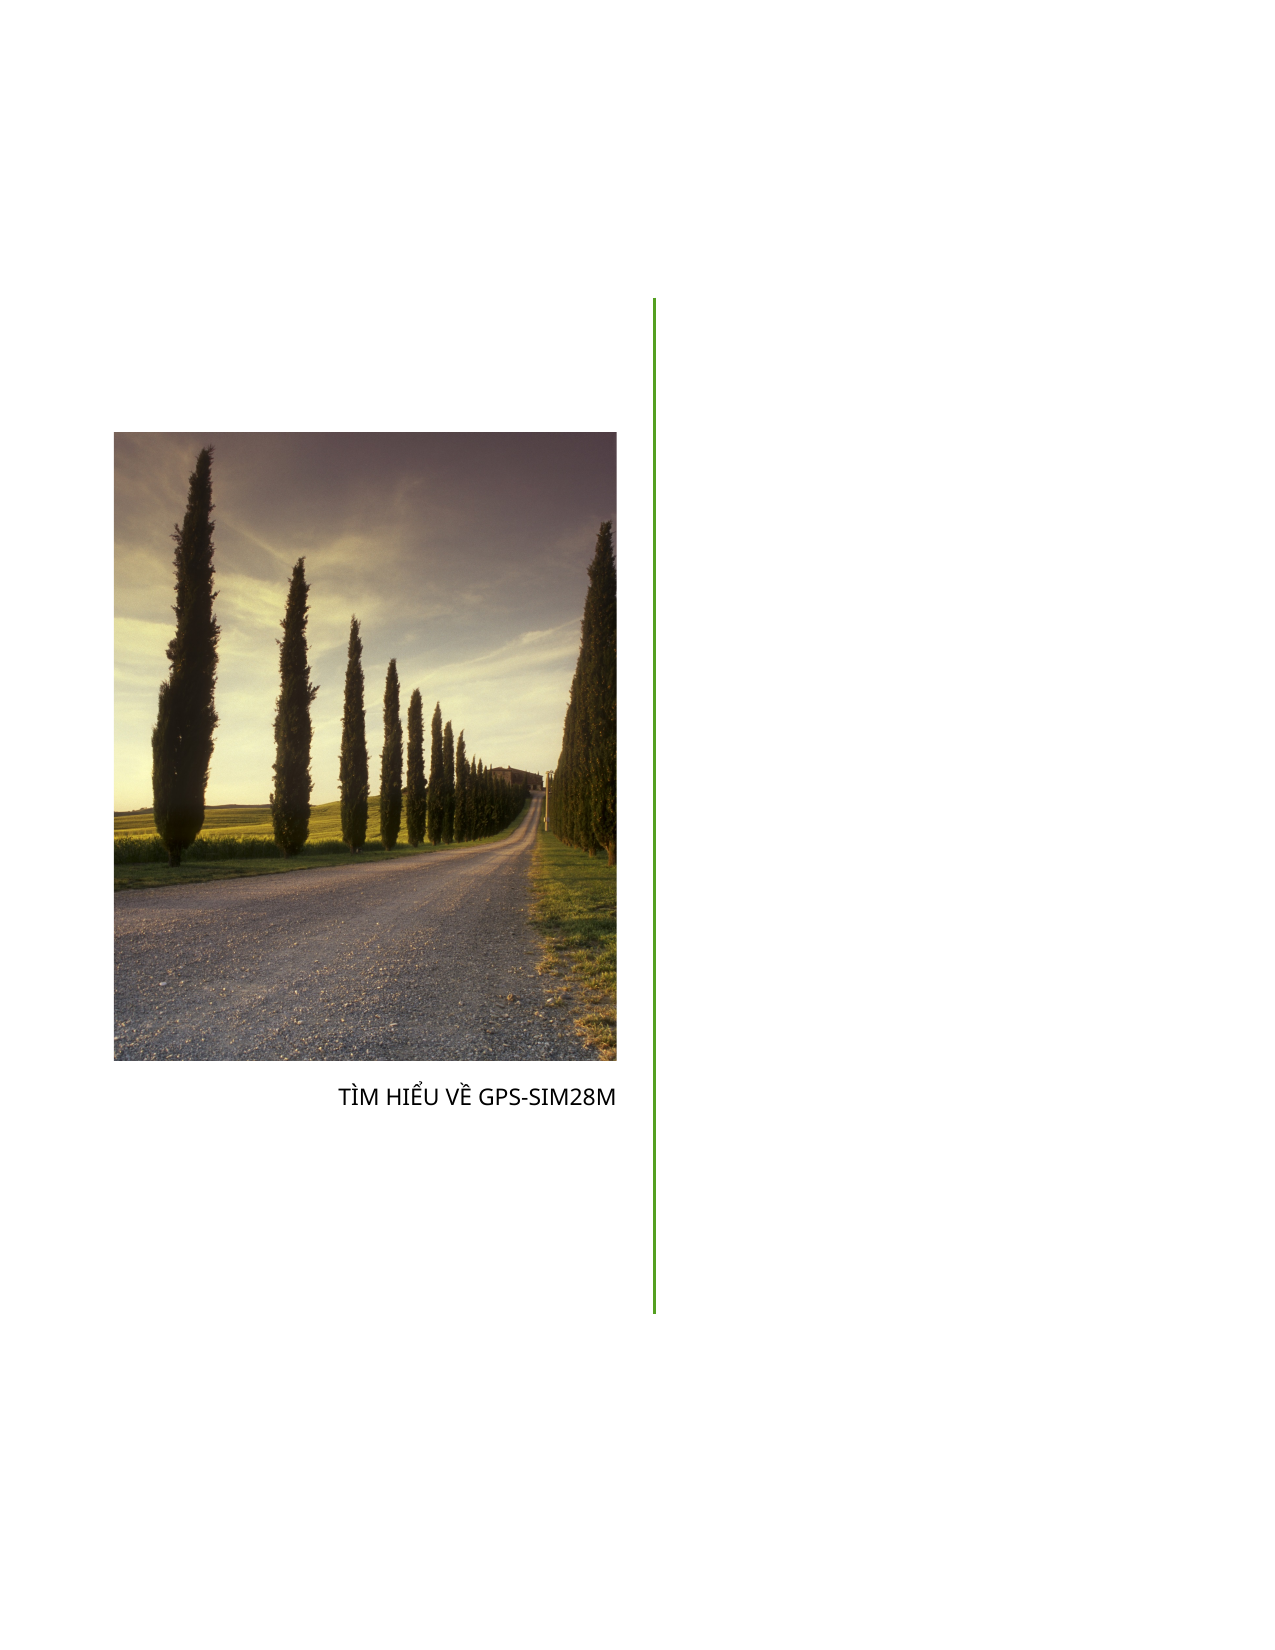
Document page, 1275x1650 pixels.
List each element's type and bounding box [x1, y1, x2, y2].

picture [113, 432, 617, 1061]
